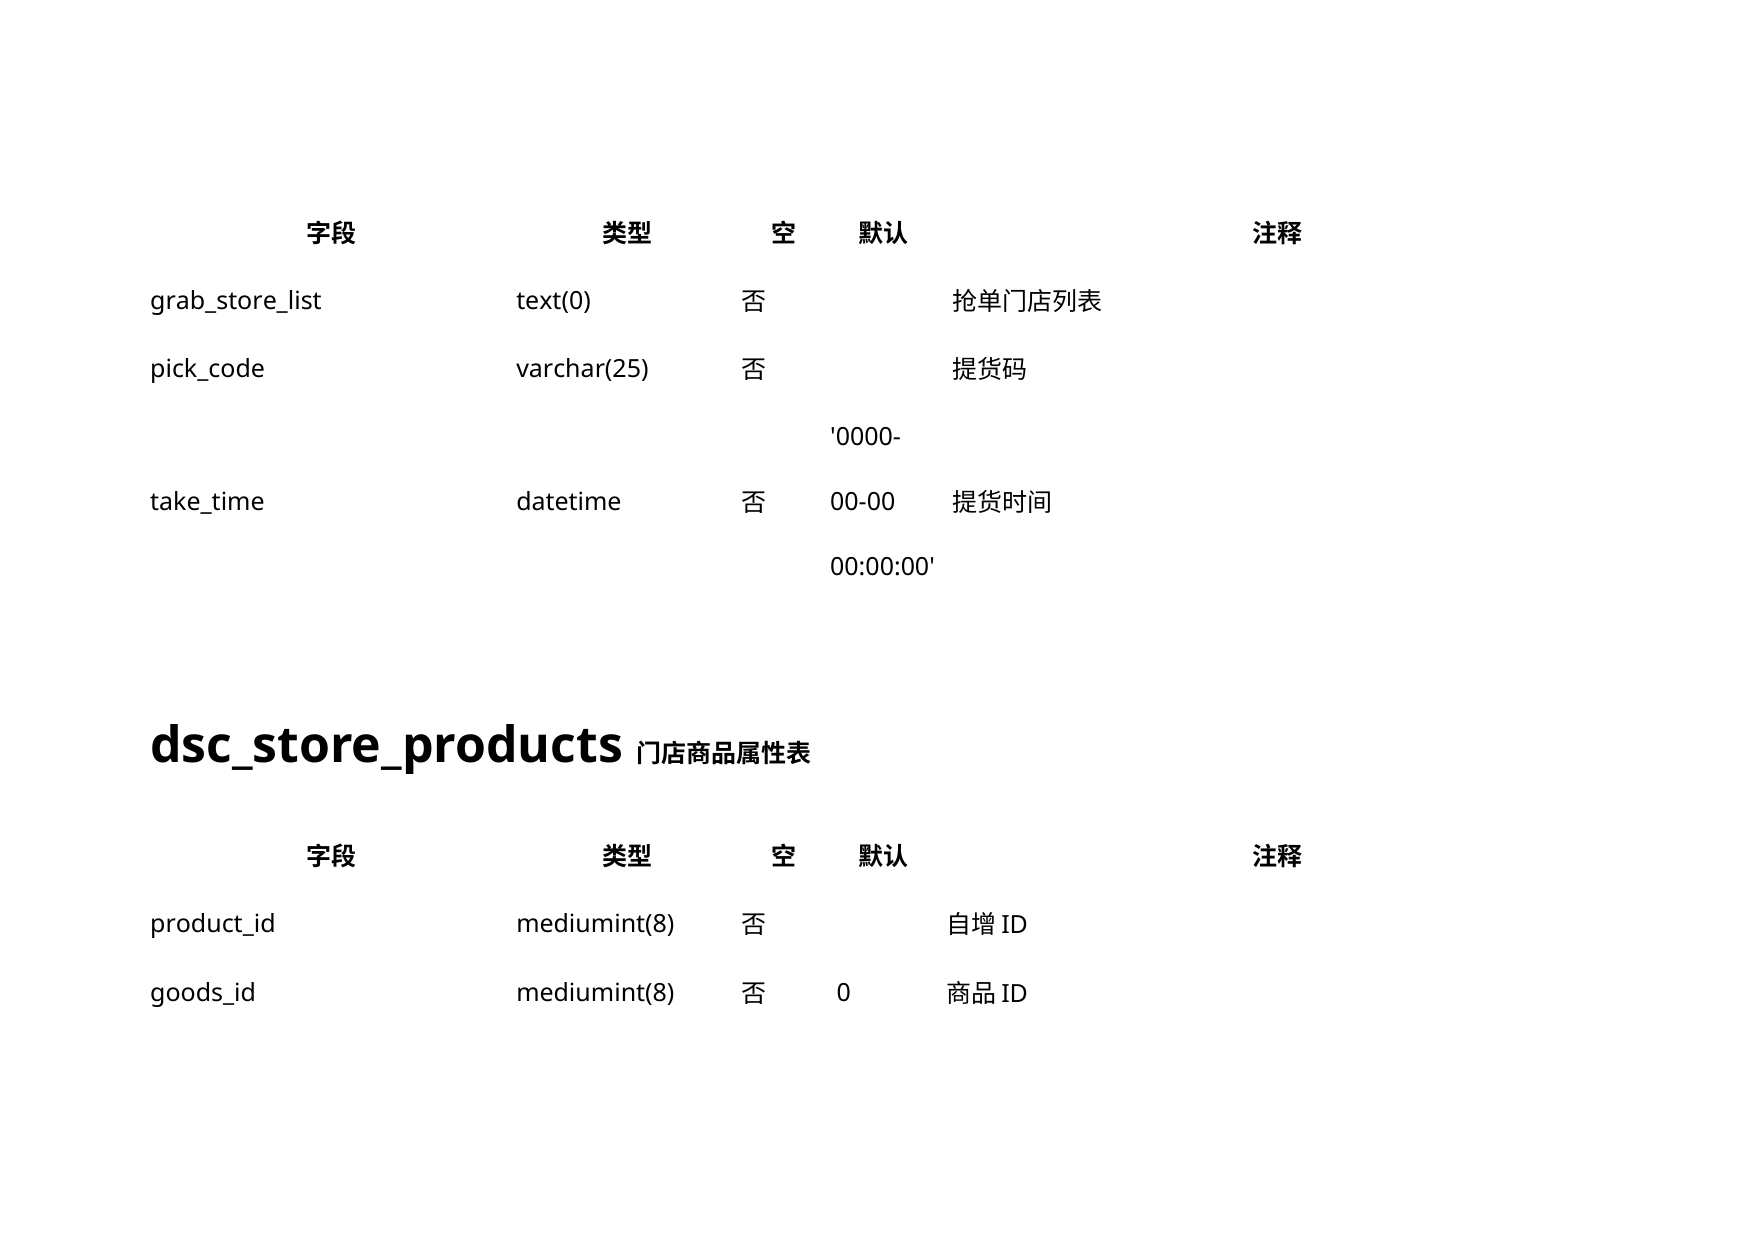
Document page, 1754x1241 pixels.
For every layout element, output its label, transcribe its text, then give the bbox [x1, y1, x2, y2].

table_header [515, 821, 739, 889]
subtitle dsc_store_products 门店商品属性表 [150, 694, 1604, 792]
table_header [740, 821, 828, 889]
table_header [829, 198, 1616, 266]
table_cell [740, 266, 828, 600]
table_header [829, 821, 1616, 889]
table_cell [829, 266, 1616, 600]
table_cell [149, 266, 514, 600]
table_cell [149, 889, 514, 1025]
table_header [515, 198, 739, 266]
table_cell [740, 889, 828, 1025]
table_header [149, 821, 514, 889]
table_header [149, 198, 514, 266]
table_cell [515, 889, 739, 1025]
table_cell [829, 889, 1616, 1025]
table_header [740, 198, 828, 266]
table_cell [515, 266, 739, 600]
